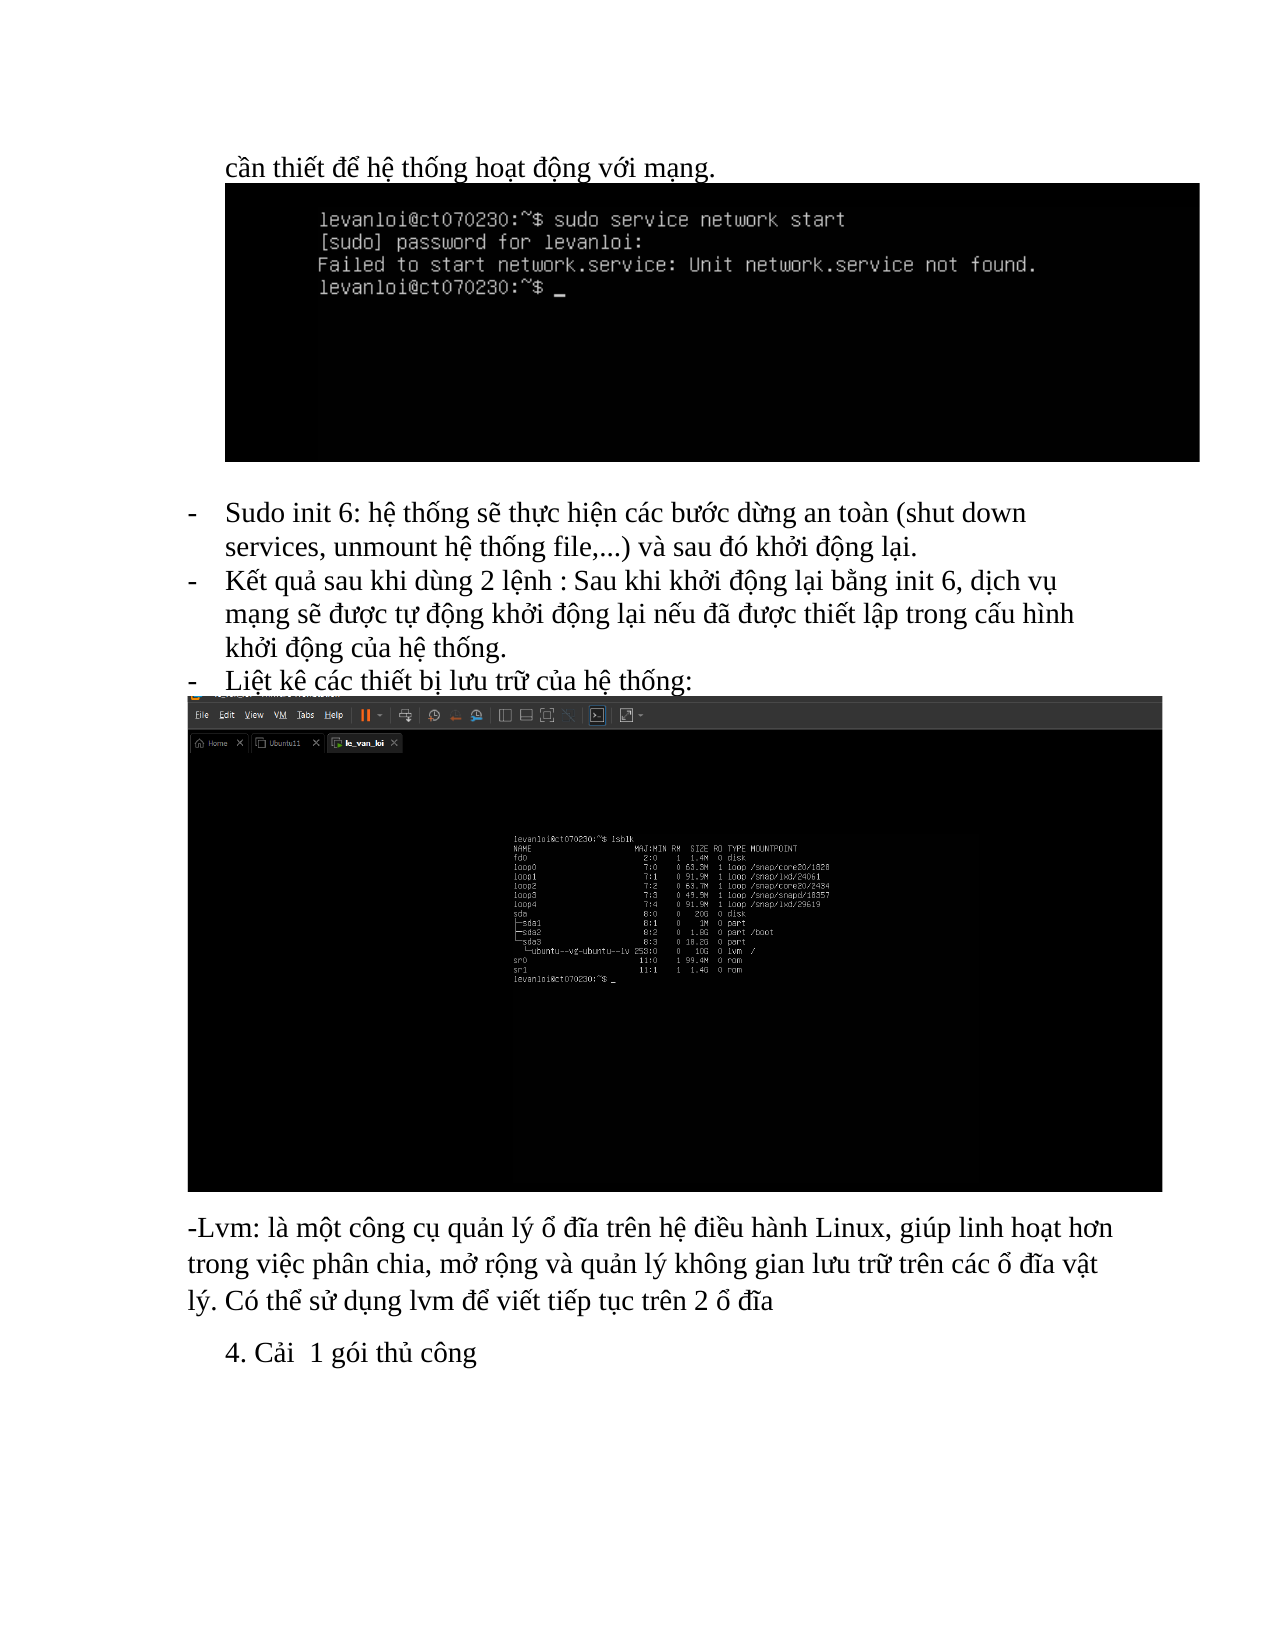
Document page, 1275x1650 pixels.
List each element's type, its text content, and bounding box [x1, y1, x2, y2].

list Kết quả sau khi dùng 2 lệnh : Sau khi khởi động lại bằng init 6, dịch vụ mạng sẽ được tự động khởi động lại nếu đã được thiết lập trong cấu hình khởi động của hệ thống. [187, 563, 1125, 663]
text 4. Cải 1 gói thủ công [150, 1335, 1125, 1369]
picture [187, 696, 1163, 1192]
picture [225, 183, 1200, 462]
list Liệt kê các thiết bị lưu trữ của hệ thống: [187, 663, 1125, 696]
text -Lvm: là một công cụ quản lý ổ đĩa trên hệ điều hành Linux, giúp linh hoạt hơn trong việc phân chia, mở rộng và quản lý không gian lưu trữ trên các ổ đĩa vật lý. Có thể sử dụng lvm để viết tiếp tục trên 2 ổ đĩa [187, 1210, 1125, 1316]
list Sudo init 6: hệ thống sẽ thực hiện các bước dừng an toàn (shut down services, unmount hệ thống file,...) và sau đó khởi động lại. [187, 496, 1125, 563]
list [187, 150, 1125, 462]
